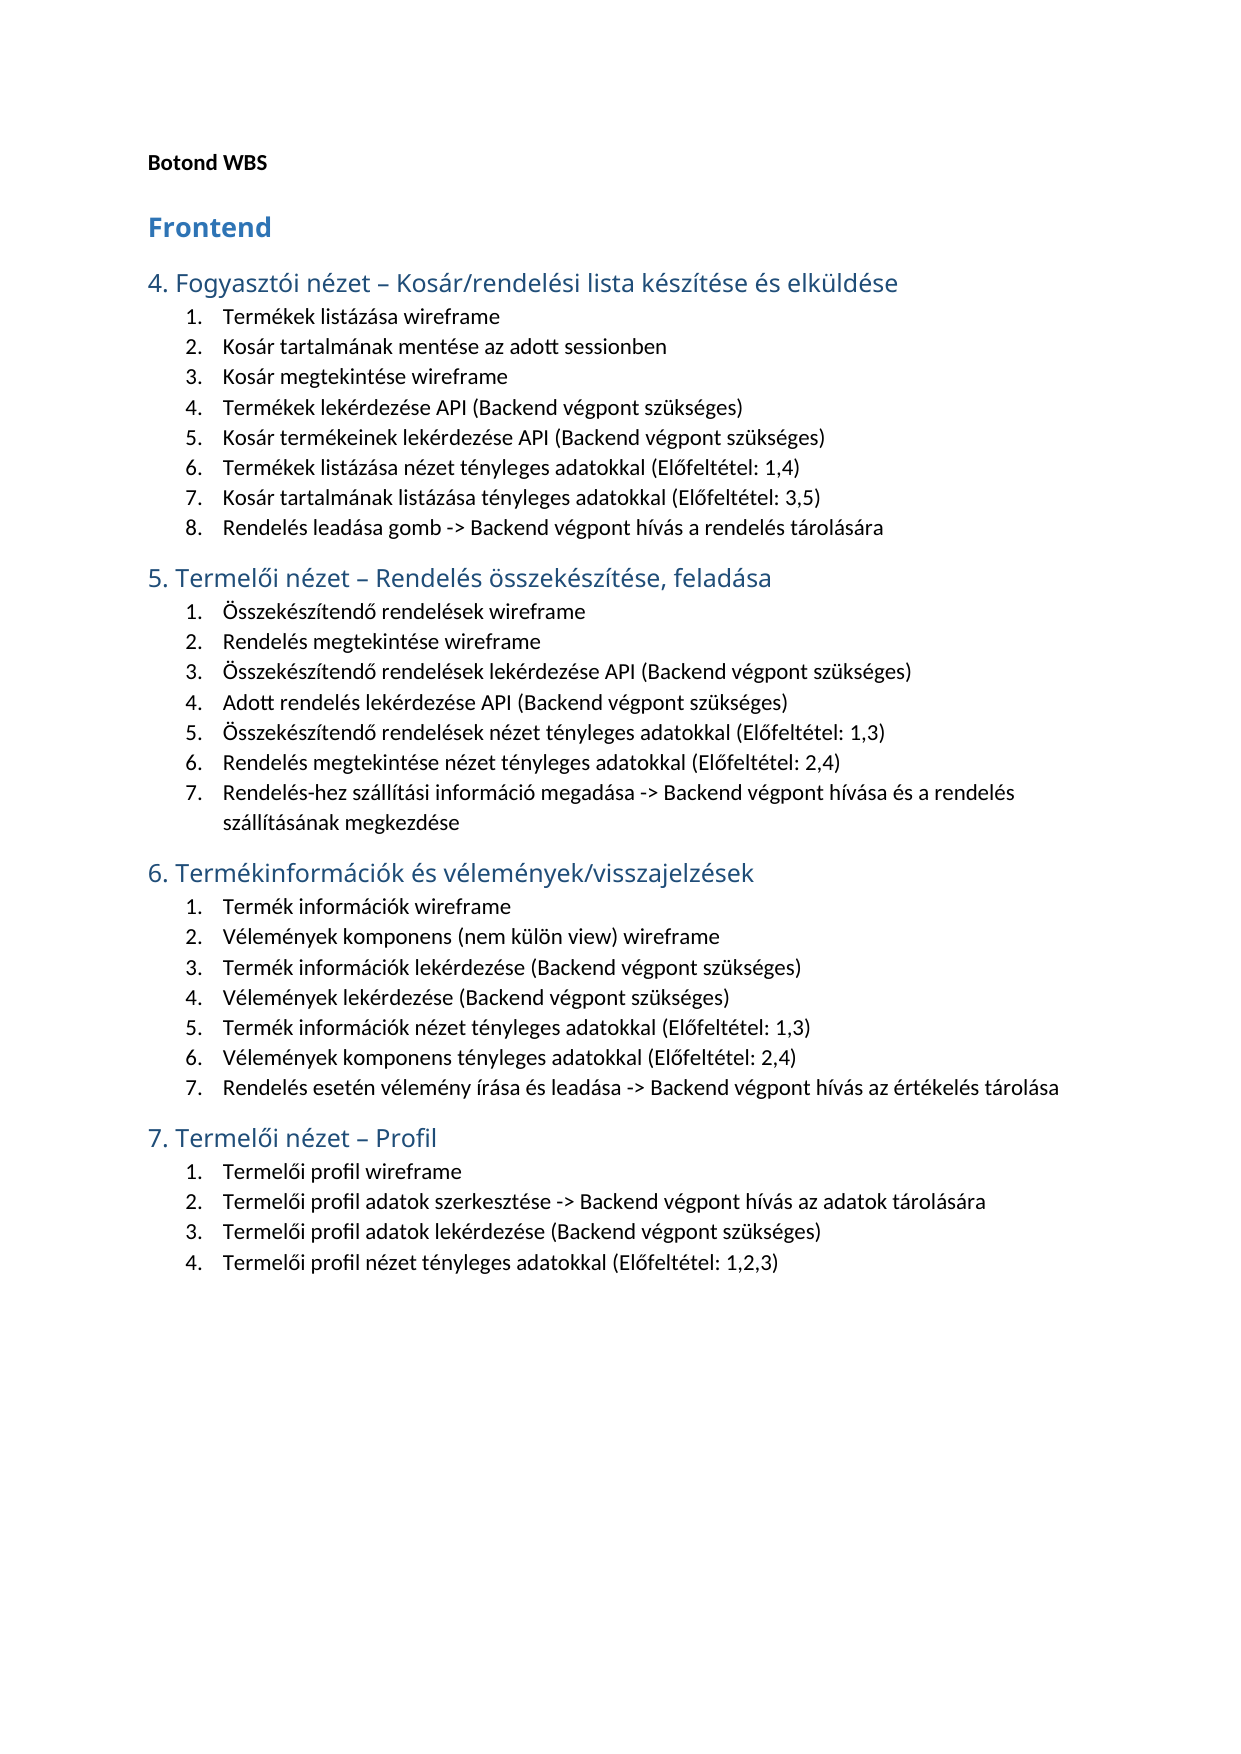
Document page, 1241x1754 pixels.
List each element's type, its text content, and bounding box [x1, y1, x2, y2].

list Termékek listázása wireframe [185, 302, 1093, 330]
list Termék információk nézet tényleges adatokkal (Előfeltétel: 1,3) [185, 1013, 1093, 1041]
list Rendelés leadása gomb -> Backend végpont hívás a rendelés tárolására [185, 513, 1093, 541]
list Kosár tartalmának mentése az adott sessionben [185, 332, 1093, 360]
text Botond WBS Frontend [148, 148, 1093, 246]
list Összekészítendő rendelések nézet tényleges adatokkal (Előfeltétel: 1,3) [185, 718, 1093, 746]
list Rendelés esetén vélemény írása és leadása -> Backend végpont hívás az értékelés tárolása [185, 1073, 1093, 1101]
list Vélemények lekérdezése (Backend végpont szükséges) [185, 983, 1093, 1011]
list Rendelés megtekintése nézet tényleges adatokkal (Előfeltétel: 2,4) [185, 748, 1093, 776]
list Összekészítendő rendelések lekérdezése API (Backend végpont szükséges) [185, 657, 1093, 686]
list Kosár megtekintése wireframe [185, 362, 1093, 390]
list Rendelés-hez szállítási információ megadása -> Backend végpont hívása és a rendelés szállításának megkezdése [185, 778, 1093, 837]
subtitle 5. Termelői nézet – Rendelés összekészítése, feladása [148, 560, 1093, 594]
list Összekészítendő rendelések wireframe [185, 597, 1093, 625]
list Vélemények komponens tényleges adatokkal (Előfeltétel: 2,4) [185, 1043, 1093, 1071]
subtitle 6. Termékinformációk és vélemények/visszajelzések [148, 855, 1093, 889]
list Termék információk wireframe [185, 892, 1093, 920]
list Kosár tartalmának listázása tényleges adatokkal (Előfeltétel: 3,5) [185, 483, 1093, 511]
list Termelői profil nézet tényleges adatokkal (Előfeltétel: 1,2,3) [185, 1248, 1093, 1276]
list Rendelés megtekintése wireframe [185, 627, 1093, 655]
list Termékek listázása nézet tényleges adatokkal (Előfeltétel: 1,4) [185, 453, 1093, 481]
list Termelői profil adatok szerkesztése -> Backend végpont hívás az adatok tárolására [185, 1187, 1093, 1215]
list Kosár termékeinek lekérdezése API (Backend végpont szükséges) [185, 423, 1093, 451]
subtitle 7. Termelői nézet – Profil [148, 1120, 1093, 1154]
list Termelői profil wireframe [185, 1157, 1093, 1185]
list Termék információk lekérdezése (Backend végpont szükséges) [185, 953, 1093, 981]
subtitle 4. Fogyasztói nézet – Kosár/rendelési lista készítése és elküldése [148, 265, 1093, 299]
list Termékek lekérdezése API (Backend végpont szükséges) [185, 393, 1093, 421]
list Vélemények komponens (nem külön view) wireframe [185, 922, 1093, 950]
list Termelői profil adatok lekérdezése (Backend végpont szükséges) [185, 1217, 1093, 1246]
list Adott rendelés lekérdezése API (Backend végpont szükséges) [185, 688, 1093, 716]
